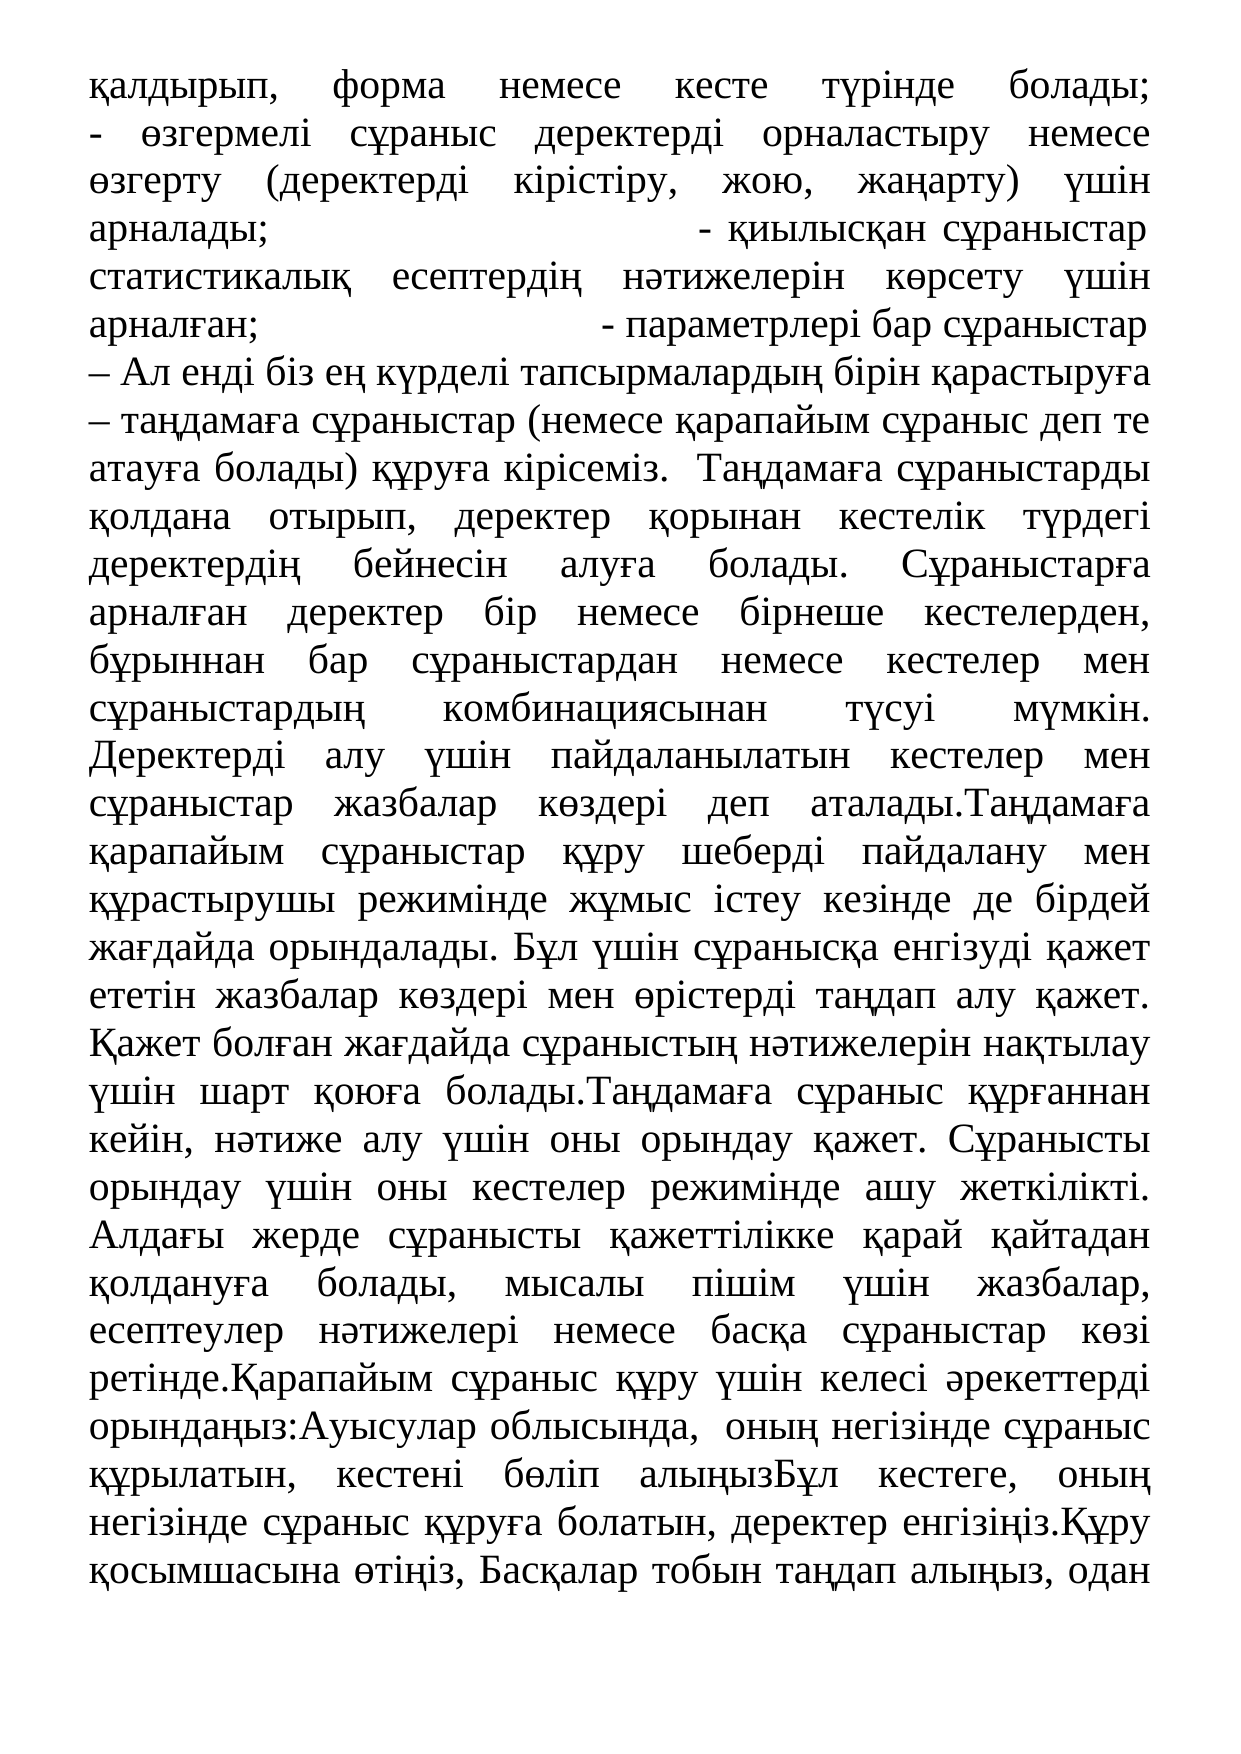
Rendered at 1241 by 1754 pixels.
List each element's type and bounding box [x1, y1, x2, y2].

text [89, 59, 1152, 1592]
